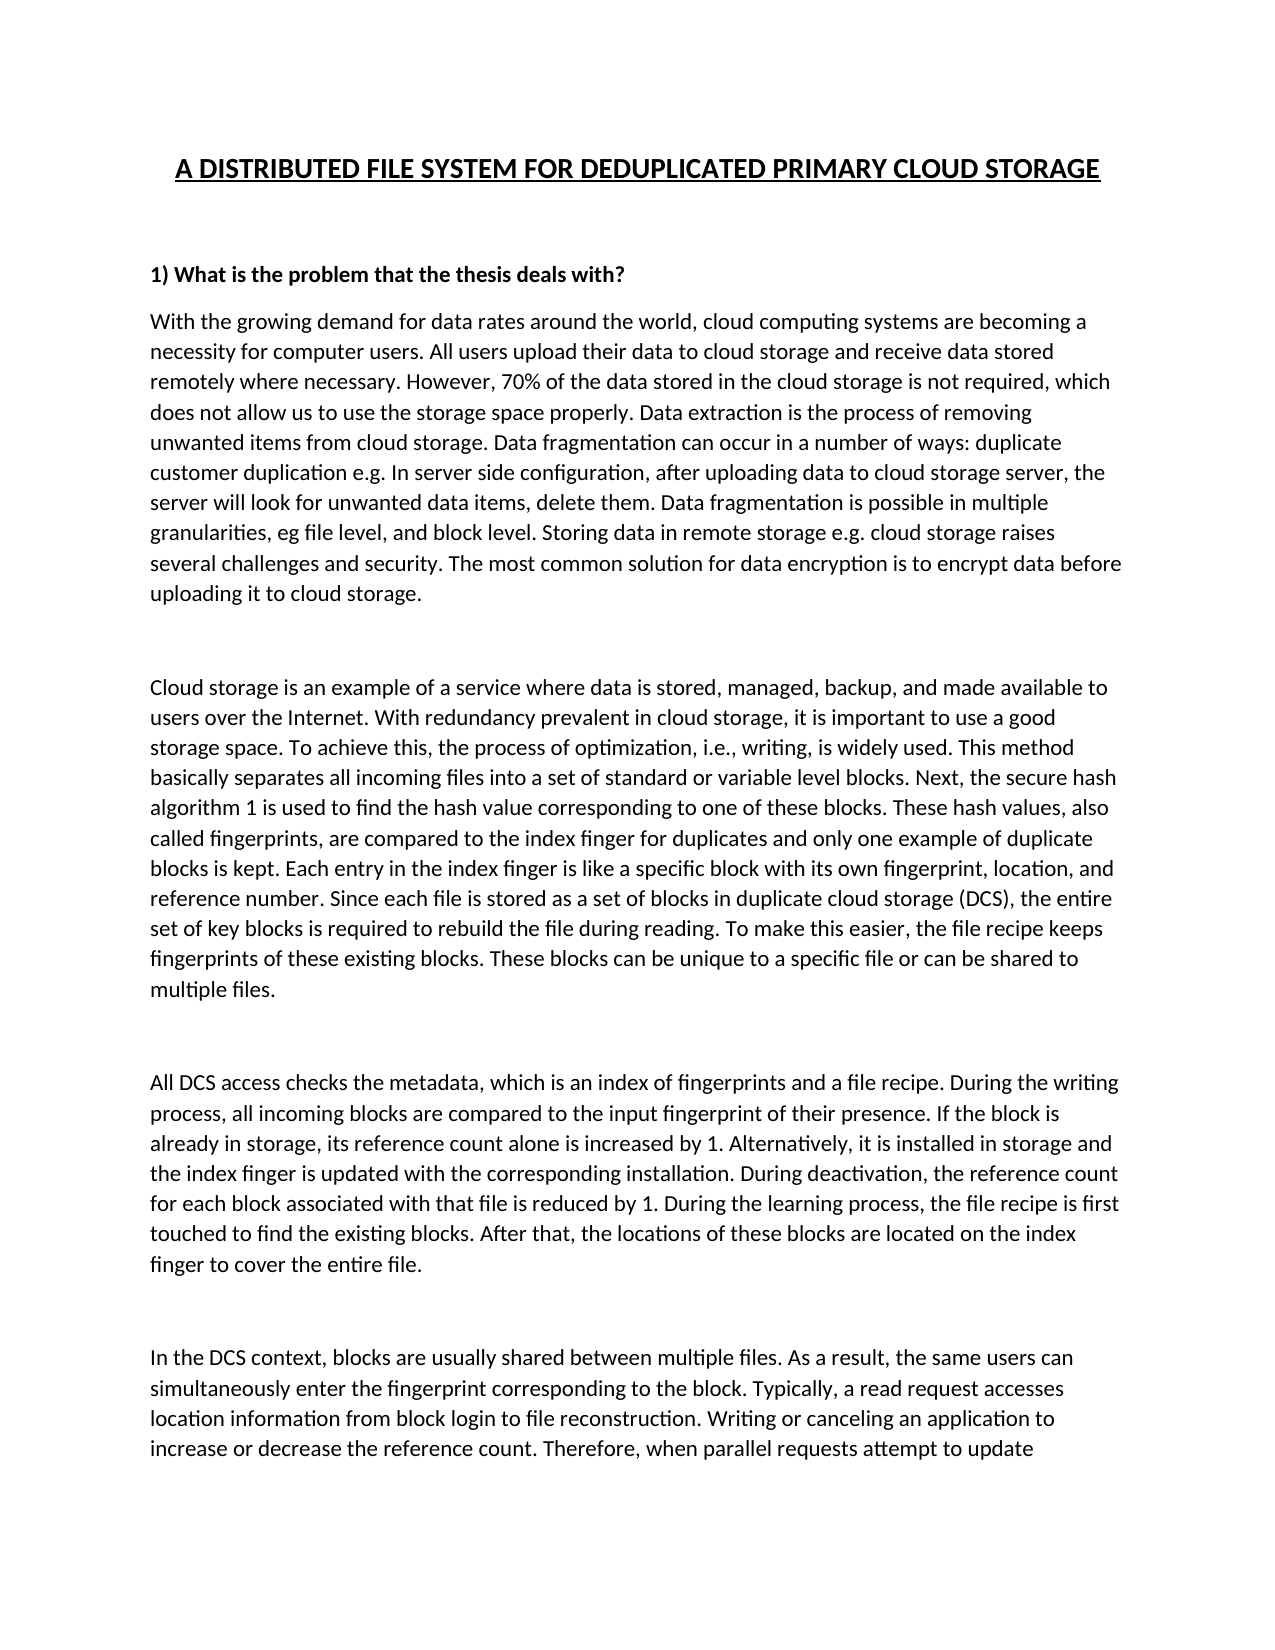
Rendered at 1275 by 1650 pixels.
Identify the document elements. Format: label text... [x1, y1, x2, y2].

text With the growing demand for data rates around the world, cloud computing systems are becoming a necessity for computer users. All users upload their data to cloud storage and receive data stored remotely where necessary. However, 70% of the data stored in the cloud storage is not required, which does not allow us to use the storage space properly. Data extraction is the process of removing unwanted items from cloud storage. Data fragmentation can occur in a number of ways: duplicate customer duplication e.g. In server side configuration, after uploading data to cloud storage server, the server will look for unwanted data items, delete them. Data fragmentation is possible in multiple granularities, eg file level, and block level. Storing data in remote storage e.g. cloud storage raises several challenges and security. The most common solution for data encryption is to encrypt data before uploading it to cloud storage. [150, 307, 1125, 607]
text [150, 1343, 1125, 1462]
text Cloud storage is an example of a service where data is stored, managed, backup, and made available to users over the Internet. With redundancy prevalent in cloud storage, it is important to use a good storage space. To achieve this, the process of optimization, i.e., writing, is widely used. This method basically separates all incoming files into a set of standard or variable level blocks. Next, the secure hash algorithm 1 is used to find the hash value corresponding to one of these blocks. These hash values, also called fingerprints, are compared to the index finger for duplicates and only one example of duplicate blocks is kept. Each entry in the index finger is like a specific block with its own fingerprint, location, and reference number. Since each file is stored as a set of blocks in duplicate cloud storage (DCS), the entire set of key blocks is required to rebuild the file during reading. To make this easier, the file recipe keeps fingerprints of these existing blocks. These blocks can be unique to a specific file or can be shared to multiple files. [150, 673, 1125, 1003]
text A DISTRIBUTED FILE SYSTEM FOR DEDUPLICATED PRIMARY CLOUD STORAGE [150, 150, 1125, 186]
text 1) What is the problem that the thesis deals with? [150, 260, 1125, 288]
text All DCS access checks the metadata, which is an index of fingerprints and a file recipe. During the writing process, all incoming blocks are compared to the input fingerprint of their presence. If the block is already in storage, its reference count alone is increased by 1. Alternatively, it is installed in storage and the index finger is updated with the corresponding installation. During deactivation, the reference count for each block associated with that file is reduced by 1. During the learning process, the file recipe is first touched to find the existing blocks. After that, the locations of these blocks are located on the index finger to cover the entire file. [150, 1068, 1125, 1278]
